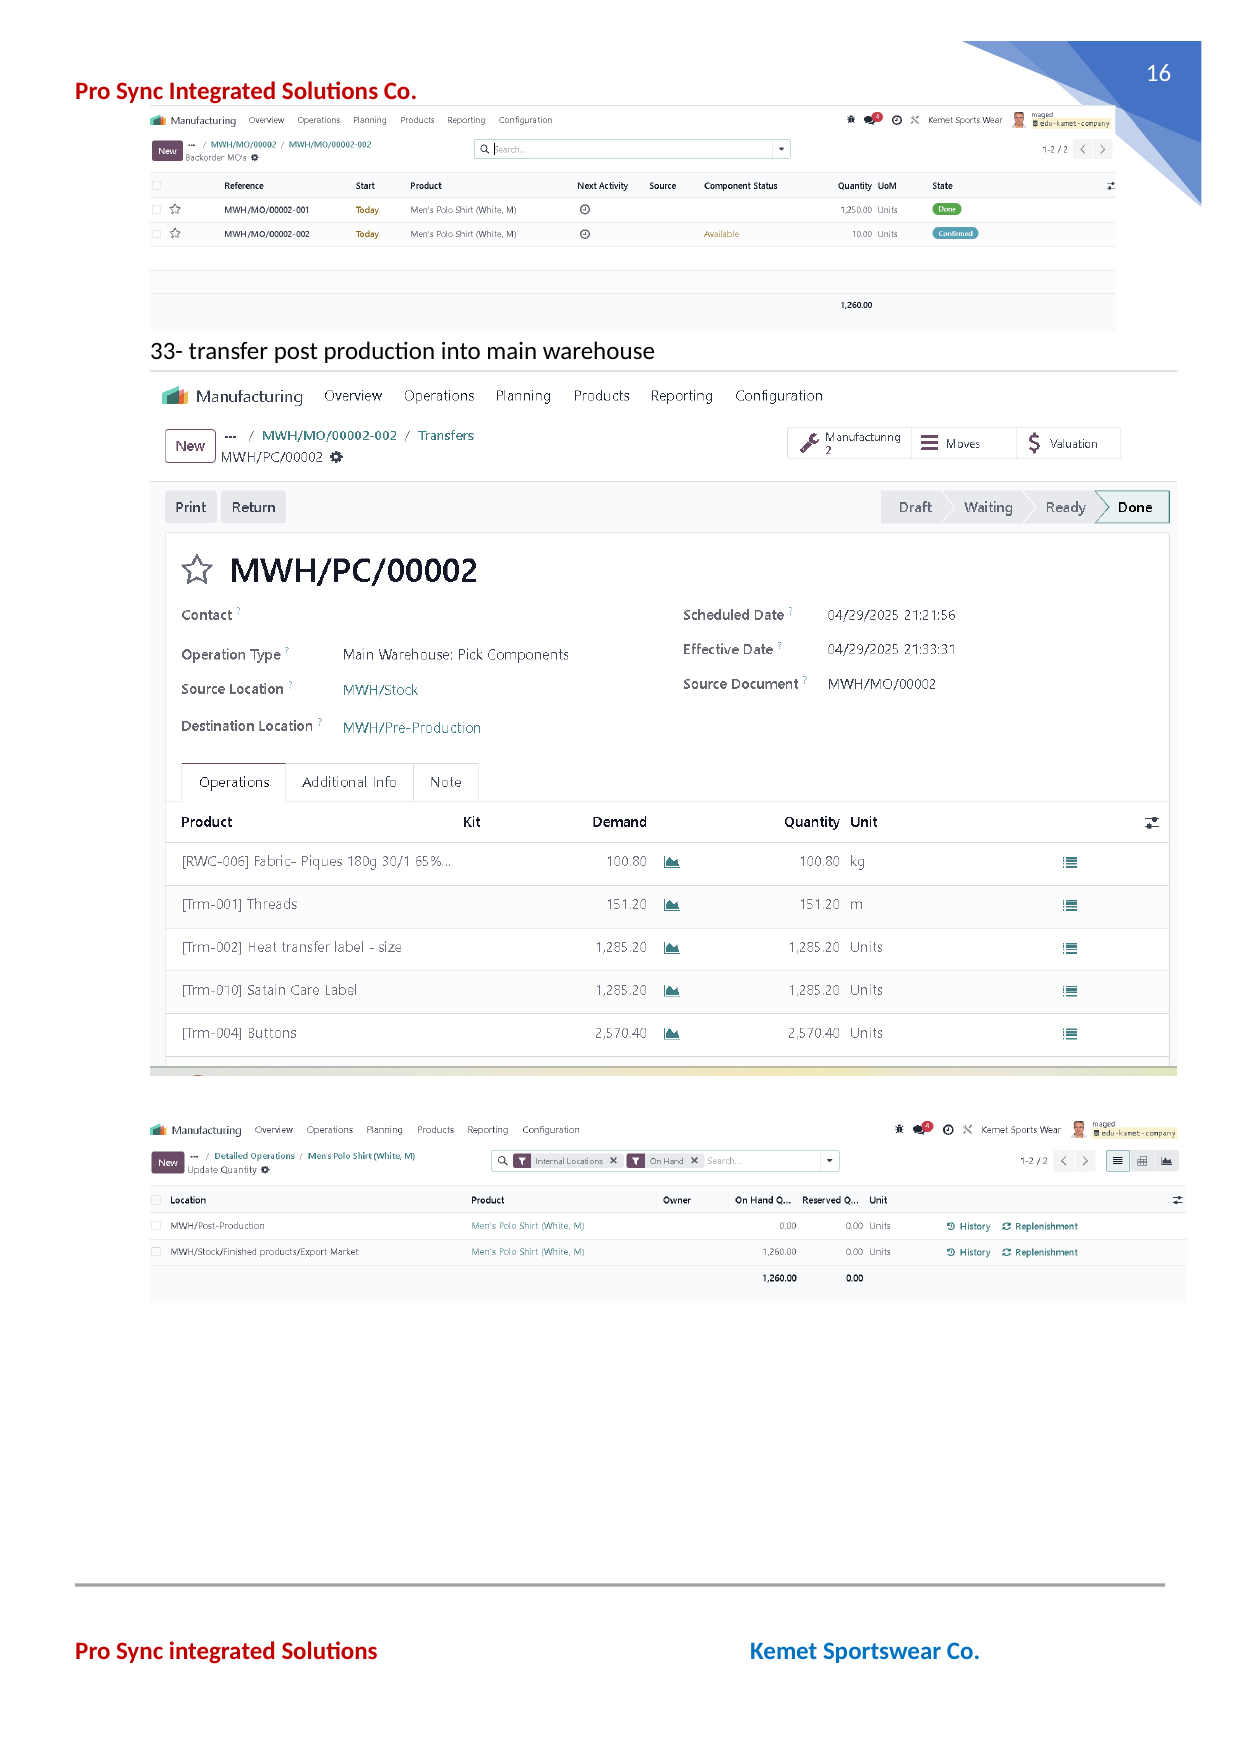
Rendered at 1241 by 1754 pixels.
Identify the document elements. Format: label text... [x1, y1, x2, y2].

picture [150, 370, 1178, 1076]
picture [150, 41, 1202, 331]
list 33- transfer post production into main warehouse [150, 335, 1165, 366]
picture [150, 1114, 1187, 1303]
text Pro Sync integrated Solutions Kemet Sportswear Co. [75, 1635, 1165, 1666]
